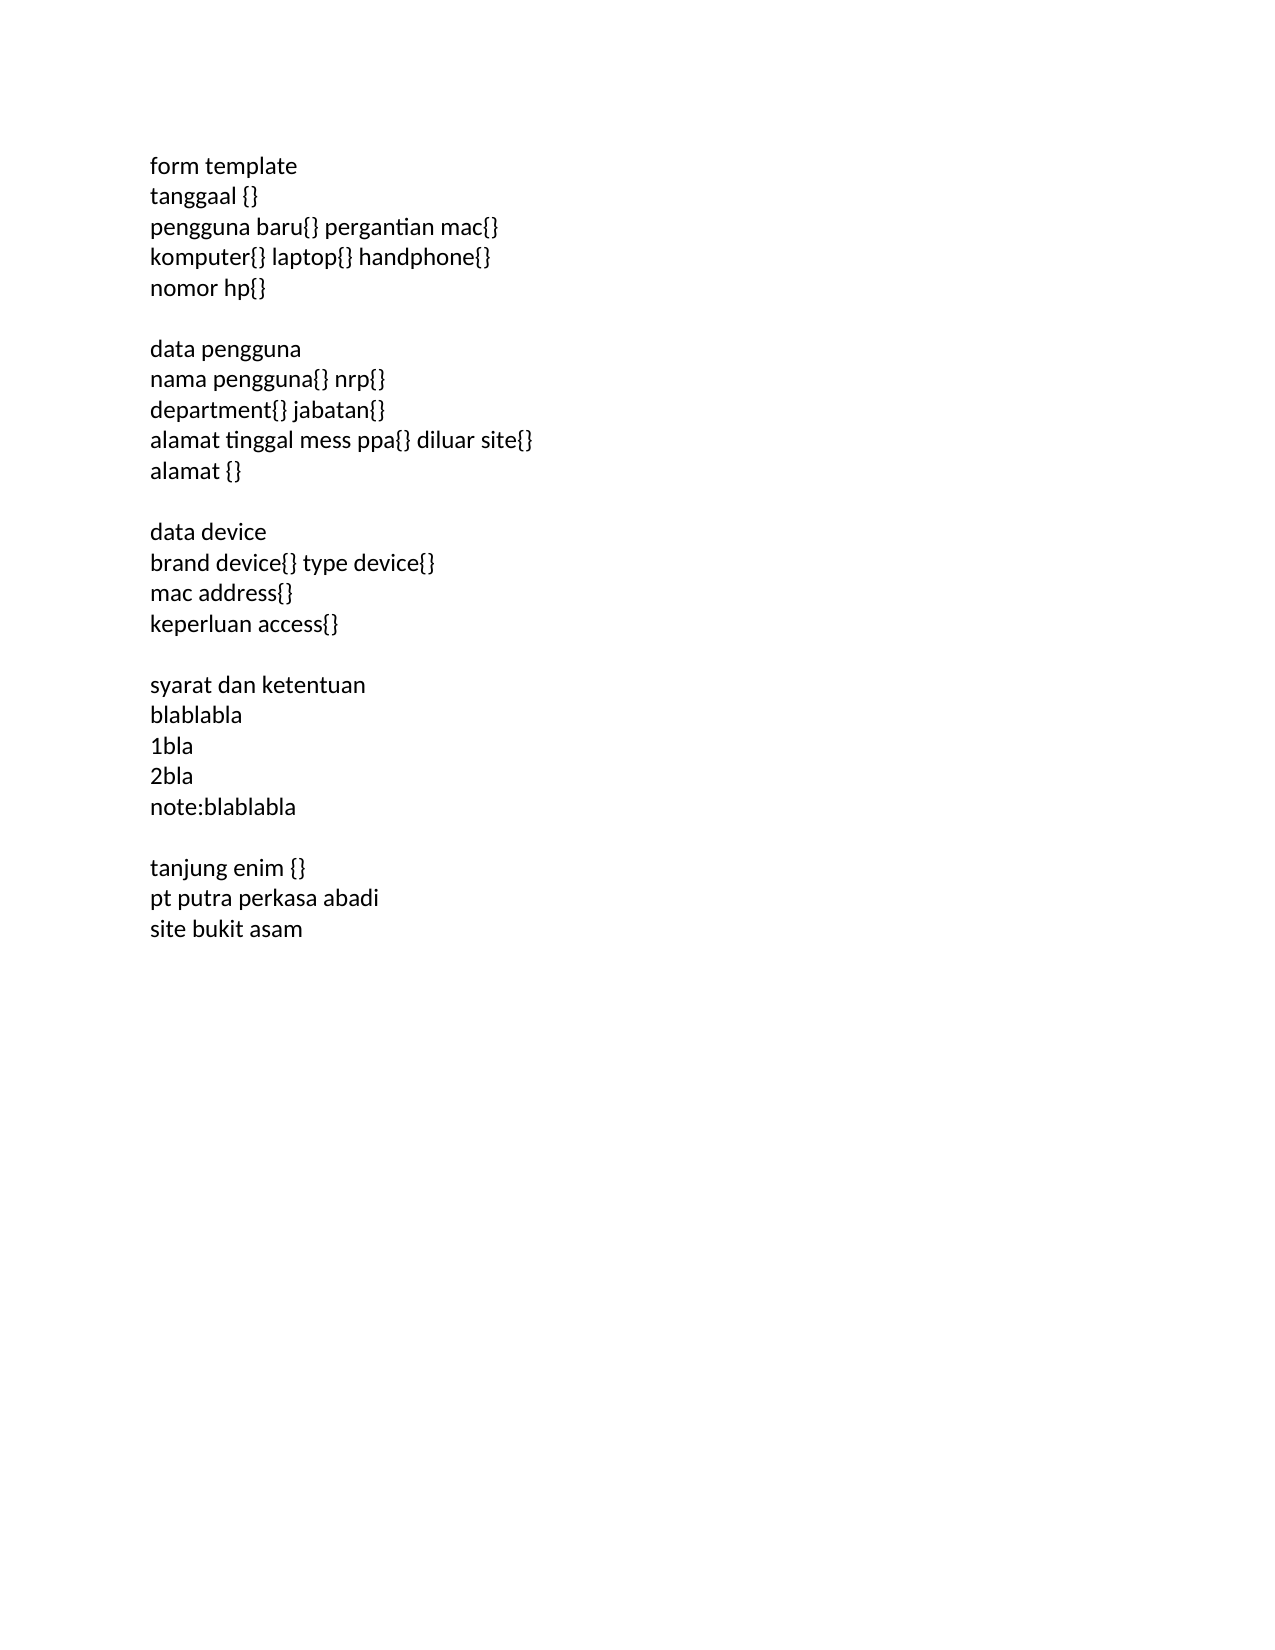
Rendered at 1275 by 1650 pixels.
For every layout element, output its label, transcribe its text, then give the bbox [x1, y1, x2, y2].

text syarat dan ketentuan [150, 669, 1125, 699]
text mac address{} [150, 577, 1125, 608]
text nomor hp{} [150, 272, 1125, 303]
text tanggaal {} [150, 181, 1125, 211]
text alamat {} [150, 455, 1125, 486]
text blablabla [150, 699, 1125, 730]
text nama pengguna{} nrp{} [150, 364, 1125, 394]
text keperluan access{} [150, 608, 1125, 638]
text form template [150, 150, 1125, 181]
text brand device{} type device{} [150, 547, 1125, 577]
text note:blablabla [150, 791, 1125, 821]
text 1bla [150, 730, 1125, 760]
text data pengguna [150, 333, 1125, 364]
text alamat tinggal mess ppa{} diluar site{} [150, 425, 1125, 455]
text tanjung enim {} [150, 852, 1125, 882]
text site bukit asam [150, 913, 1125, 943]
text pengguna baru{} pergantian mac{} [150, 211, 1125, 242]
text department{} jabatan{} [150, 394, 1125, 425]
text komputer{} laptop{} handphone{} [150, 242, 1125, 272]
text 2bla [150, 760, 1125, 791]
text pt putra perkasa abadi [150, 882, 1125, 913]
text data device [150, 516, 1125, 547]
